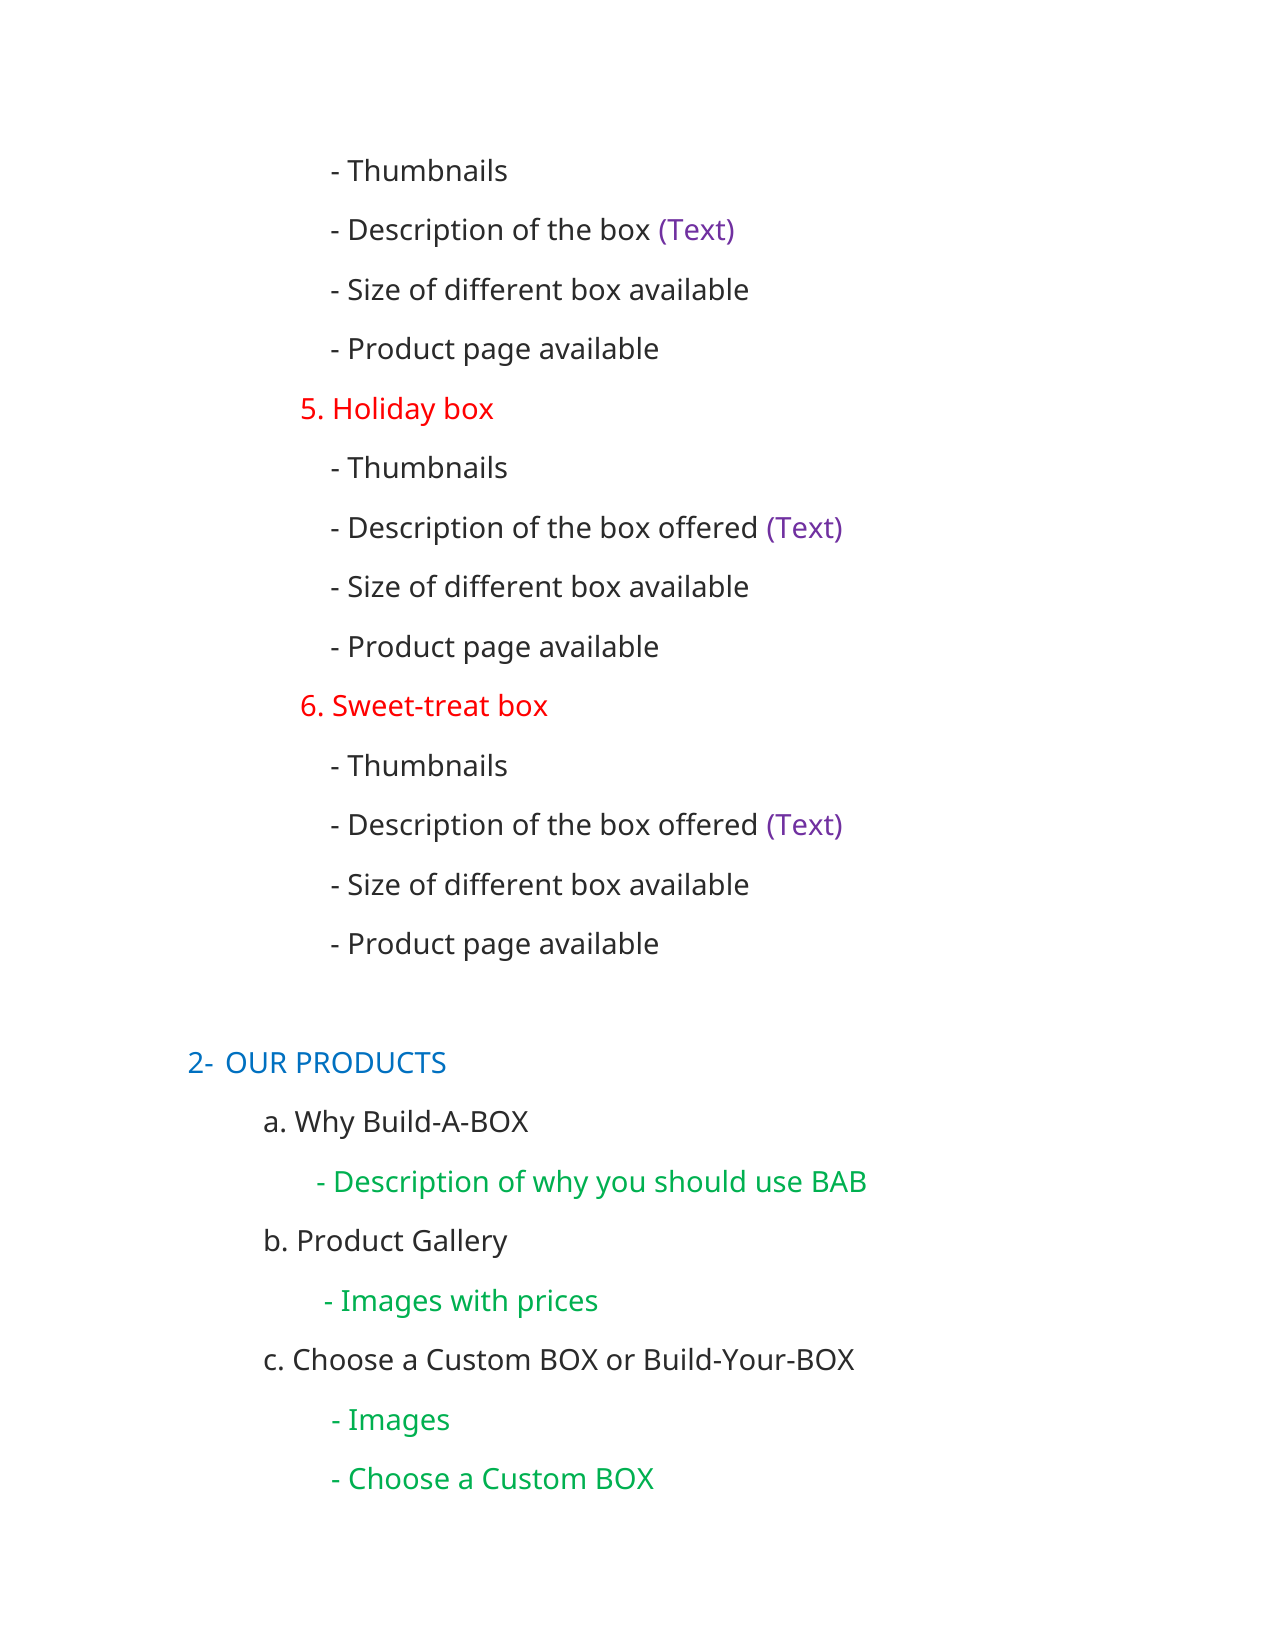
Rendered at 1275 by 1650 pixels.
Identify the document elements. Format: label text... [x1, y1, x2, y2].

list a. Why Build-A-BOX [225, 1102, 1125, 1141]
list - Thumbnails [300, 447, 1125, 487]
list - Description of why you should use BAB [225, 1161, 1125, 1201]
list - Size of different box available [300, 566, 1125, 606]
list 5. Holiday box [300, 388, 1125, 428]
list b. Product Gallery [225, 1221, 1125, 1260]
list - Description of the box offered (Text) [300, 507, 1125, 547]
list c. Choose a Custom BOX or Build-Your-BOX [225, 1339, 1125, 1379]
list - Size of different box available [300, 864, 1125, 903]
list - Description of the box (Text) [300, 209, 1125, 249]
list - Description of the box offered (Text) [300, 804, 1125, 844]
list - Images with prices [225, 1280, 1125, 1320]
list - Product page available [300, 923, 1125, 963]
list - Thumbnails [300, 745, 1125, 784]
list - Images [225, 1399, 1125, 1439]
list - Thumbnails [300, 150, 1125, 190]
list - Choose a Custom BOX [225, 1458, 1125, 1498]
list 6. Sweet-treat box [300, 685, 1125, 725]
list OUR PRODUCTS [187, 1042, 1125, 1082]
list - Product page available [300, 626, 1125, 666]
list - Size of different box available [300, 269, 1125, 309]
list - Product page available [300, 328, 1125, 368]
